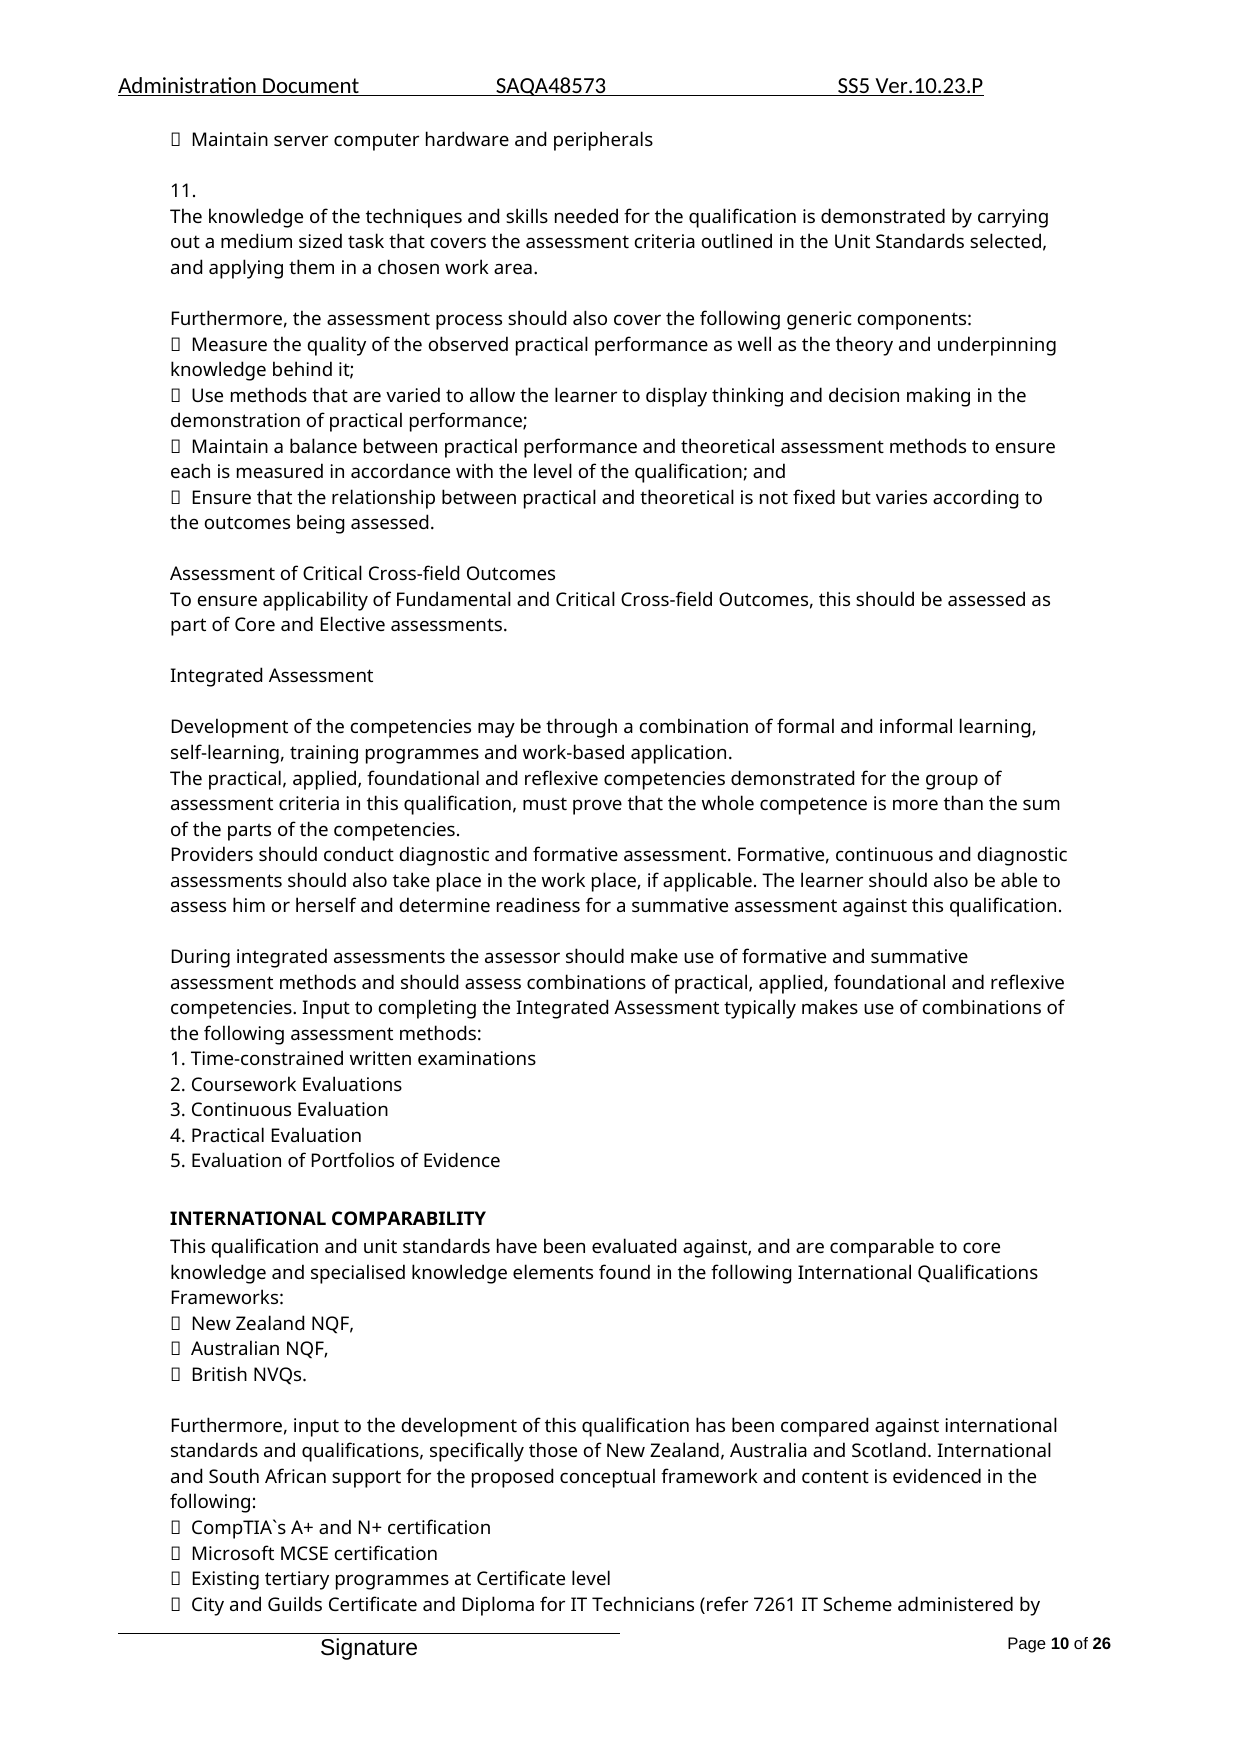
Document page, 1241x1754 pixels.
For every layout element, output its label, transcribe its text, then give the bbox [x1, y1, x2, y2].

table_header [168, 125, 1072, 1175]
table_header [168, 1232, 1072, 1618]
table_header INTERNATIONAL COMPARABILITY [168, 1204, 1072, 1232]
